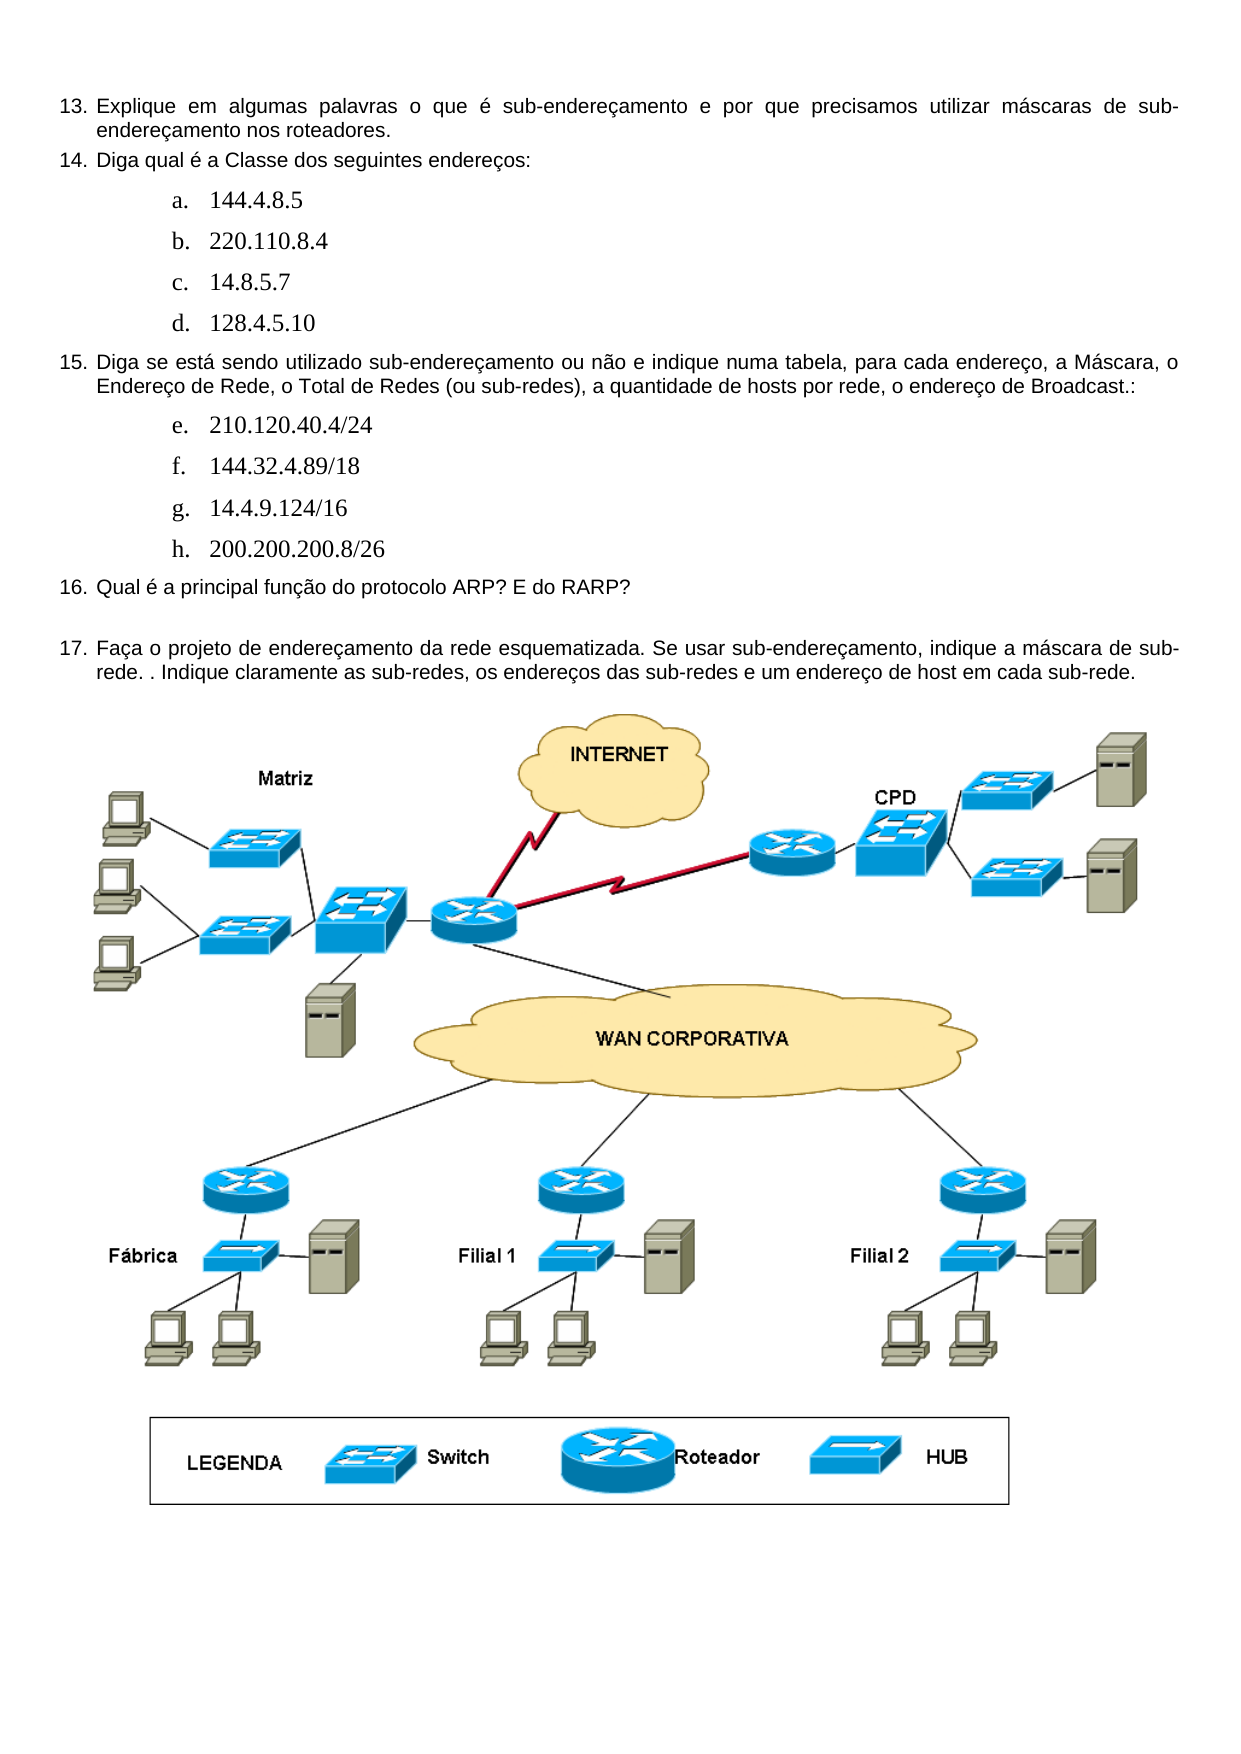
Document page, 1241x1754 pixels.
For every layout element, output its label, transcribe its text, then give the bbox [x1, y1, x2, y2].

list 128.4.5.10 [172, 308, 1181, 337]
list Diga se está sendo utilizado sub-endereçamento ou não e indique numa tabela, para cada endereço, a Máscara, o Endereço de Rede, o Total de Redes (ou sub-redes), a quantidade de hosts por rede, o endereço de Broadcast.: [59, 350, 1181, 398]
list 14.4.9.124/16 [172, 493, 1181, 521]
list 220.110.8.4 [172, 226, 1181, 255]
picture [93, 713, 1147, 1505]
list 210.120.40.4/24 [172, 410, 1181, 439]
list Explique em algumas palavras o que é sub-endereçamento e por que precisamos utilizar máscaras de sub-endereçamento nos roteadores. [59, 94, 1181, 142]
list 144.4.8.5 [172, 185, 1181, 213]
list 14.8.5.7 [172, 267, 1181, 296]
list 200.200.200.8/26 [172, 534, 1181, 563]
list Faça o projeto de endereçamento da rede esquematizada. Se usar sub-endereçamento, indique a máscara de sub-rede. . Indique claramente as sub-redes, os endereços das sub-redes e um endereço de host em cada sub-rede. [59, 636, 1181, 683]
list Diga qual é a Classe dos seguintes endereços: [59, 148, 1181, 172]
list 144.32.4.89/18 [172, 451, 1181, 480]
list Qual é a principal função do protocolo ARP? E do RARP? [59, 575, 1181, 599]
